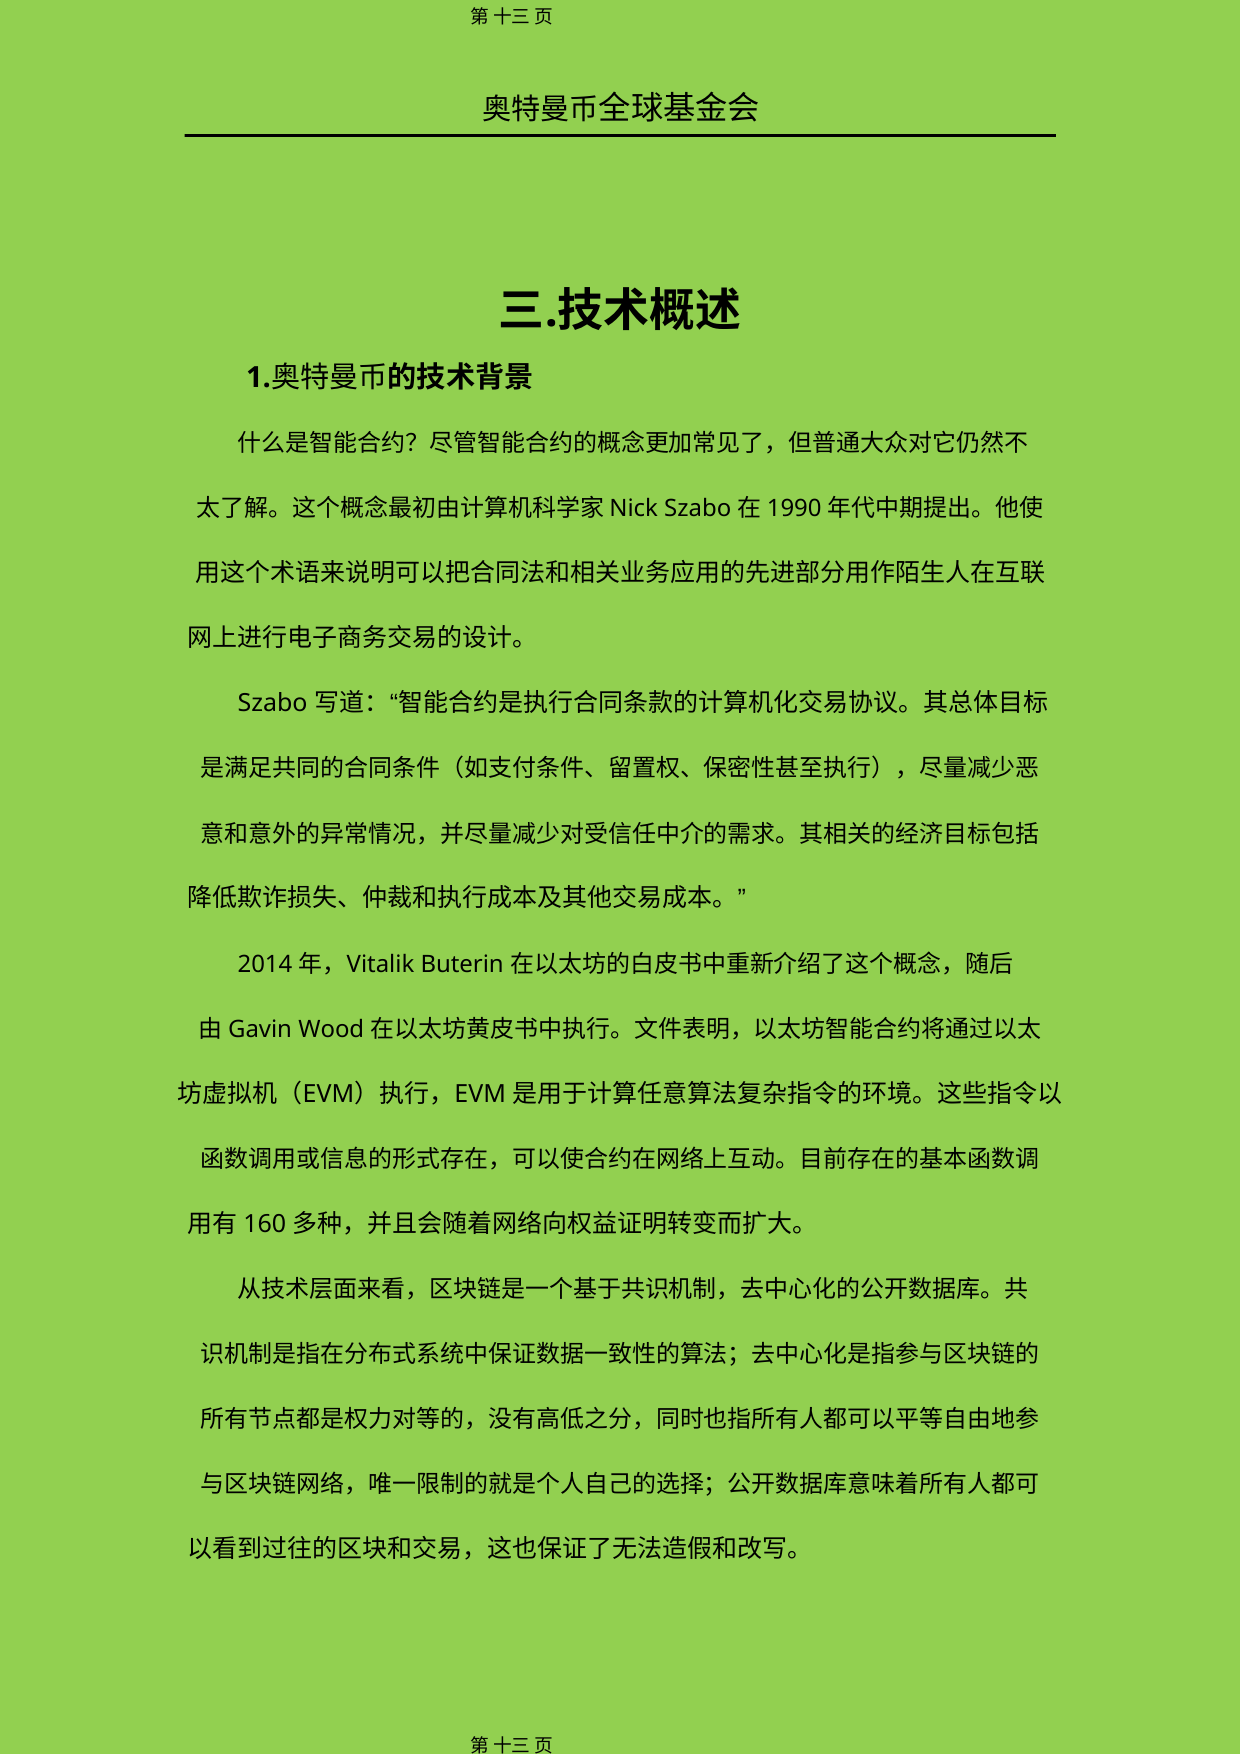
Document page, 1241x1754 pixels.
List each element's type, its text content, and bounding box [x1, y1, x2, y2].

text 由 Gavin Wood 在以太坊黄皮书中执行。文件表明，以太坊智能合约将通过以太 [150, 1015, 1089, 1043]
text 以看到过往的区块和交易，这也保证了无法造假和改写。 [187, 1535, 1090, 1563]
text 是满足共同的合同条件（如支付条件、留置权、保密性甚至执行），尽量减少恶 [150, 755, 1089, 782]
text 网上进行电子商务交易的设计。 [187, 624, 1090, 652]
text 用有 160 多种，并且会随着网络向权益证明转变而扩大。 [187, 1209, 1090, 1238]
text 所有节点都是权力对等的，没有高低之分，同时也指所有人都可以平等自由地参 [150, 1406, 1089, 1433]
text 奥特曼币全球基金会 [150, 90, 1092, 127]
text 与区块链网络，唯一限制的就是个人自己的选择；公开数据库意味着所有人都可 [150, 1471, 1089, 1498]
text 降低欺诈损失、仲裁和执行成本及其他交易成本。” [187, 882, 1090, 912]
text 太了解。这个概念最初由计算机科学家 Nick Szabo 在 1990 年代中期提出。他使 [150, 495, 1089, 522]
text 函数调用或信息的形式存在，可以使合约在网络上互动。目前存在的基本函数调 [150, 1145, 1089, 1173]
text 意和意外的异常情况，并尽量减少对受信任中介的需求。其相关的经济目标包括 [150, 820, 1089, 847]
text 什么是智能合约？尽管智能合约的概念更加常见了，但普通大众对它仍然不 [237, 430, 1090, 457]
text Szabo 写道：“智能合约是执行合同条款的计算机化交易协议。其总体目标 [237, 687, 1090, 717]
text 用这个术语来说明可以把合同法和相关业务应用的先进部分用作陌生人在互联 [150, 559, 1089, 587]
text 从技术层面来看，区块链是一个基于共识机制，去中心化的公开数据库。共 [237, 1276, 1090, 1303]
text 三.技术概述 [150, 285, 1089, 337]
text 1.奥特曼币的技术背景 [246, 361, 1090, 394]
text 坊虚拟机（EVM）执行，EVM 是用于计算任意算法复杂指令的环境。这些指令以 [150, 1079, 1089, 1108]
text 识机制是指在分布式系统中保证数据一致性的算法；去中心化是指参与区块链的 [150, 1341, 1089, 1368]
text 2014 年，Vitalik Buterin 在以太坊的白皮书中重新介绍了这个概念，随后 [237, 950, 1090, 978]
